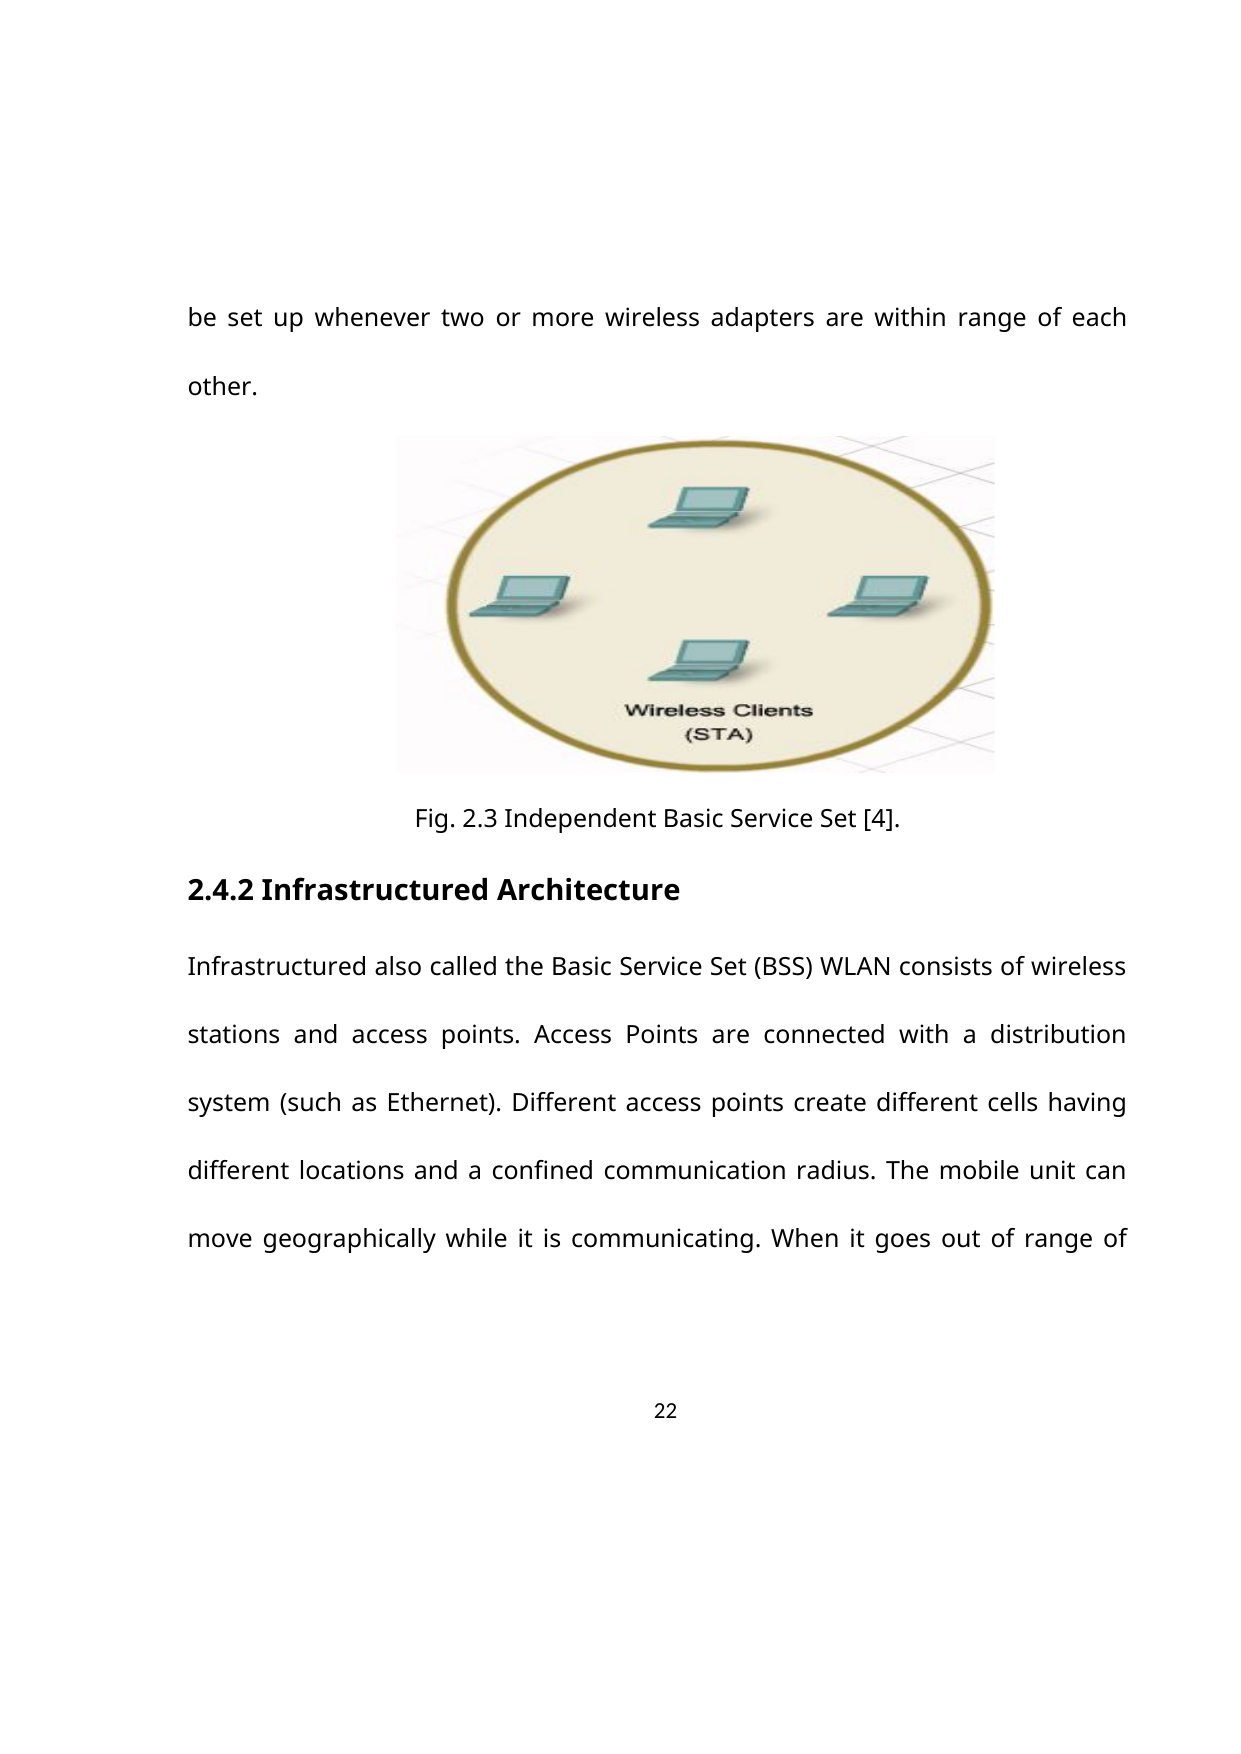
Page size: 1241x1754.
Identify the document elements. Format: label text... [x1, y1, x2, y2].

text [187, 300, 1128, 402]
text Fig. 2.3 Independent Basic Service Set [4]. [187, 801, 1128, 835]
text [187, 948, 1128, 1255]
text 2.4.2 Infrastructured Architecture [187, 869, 1128, 908]
picture [395, 436, 995, 773]
